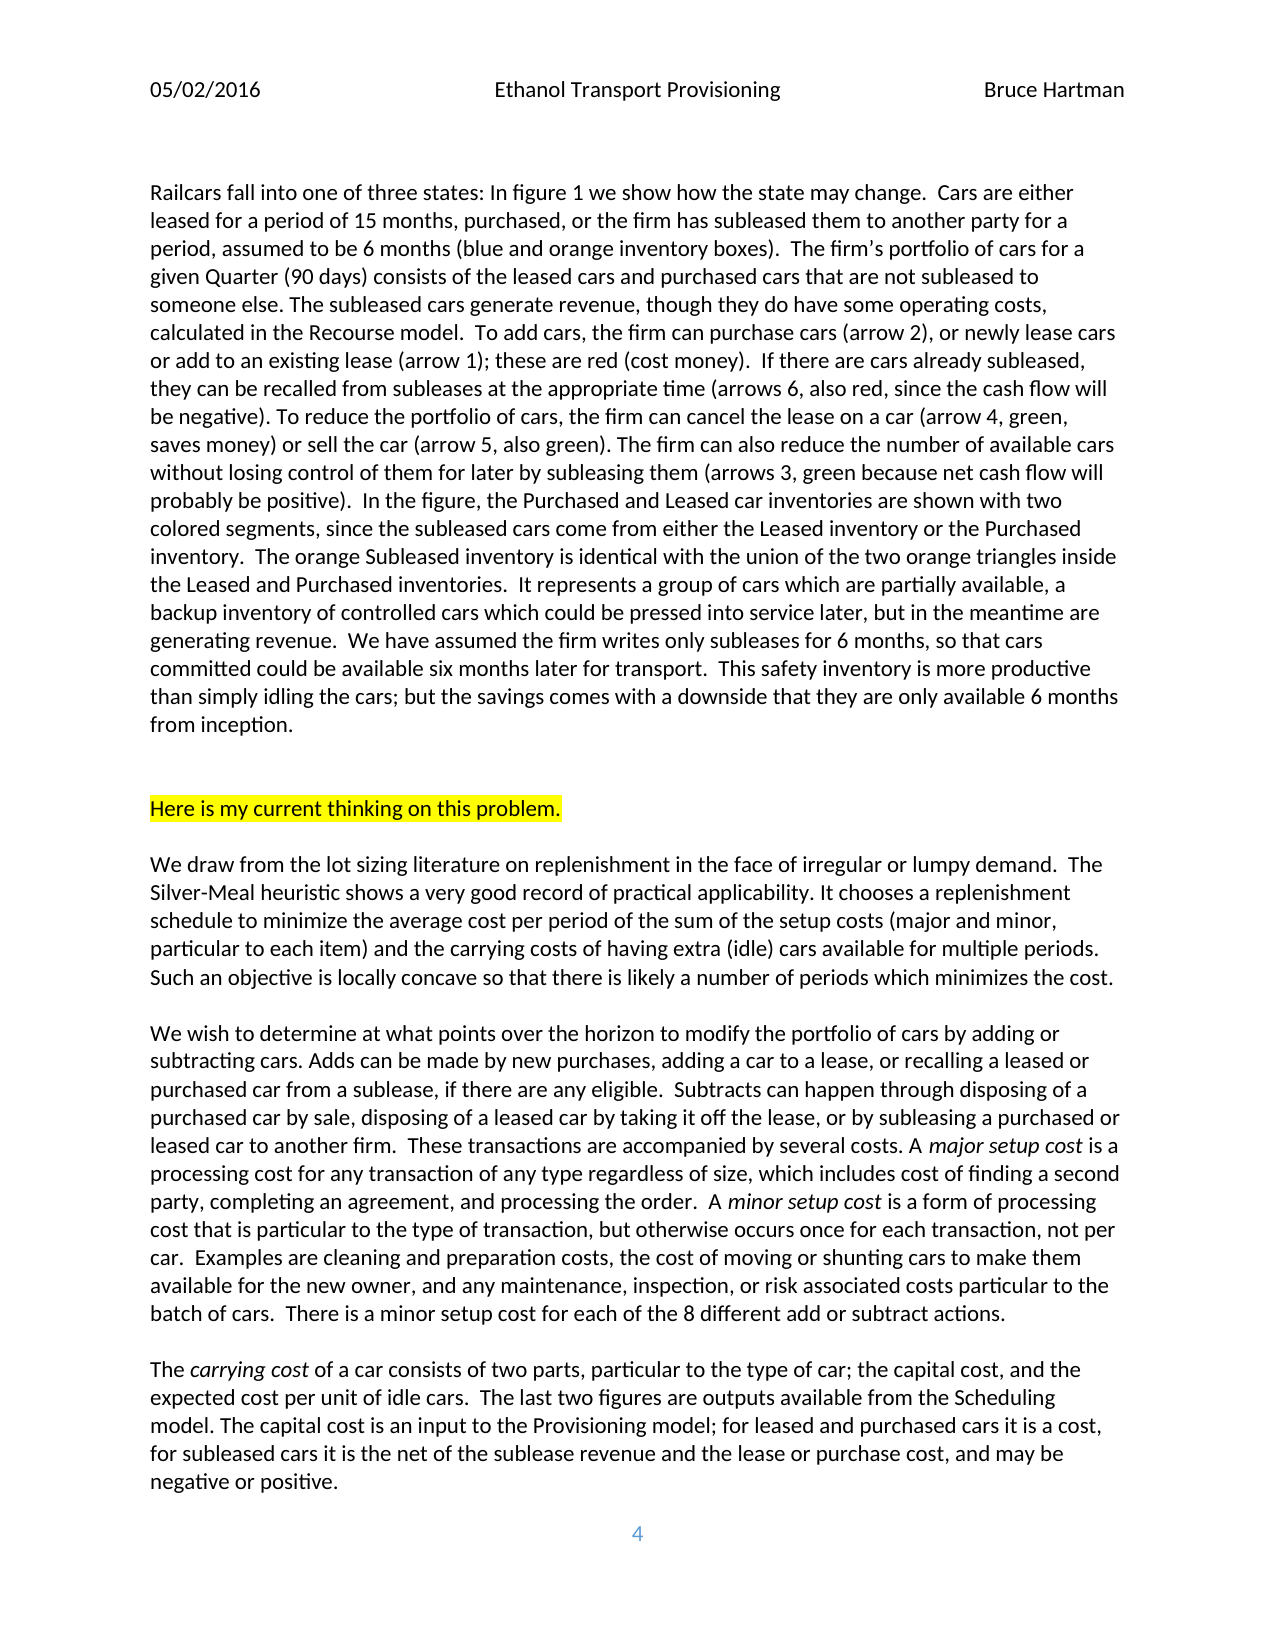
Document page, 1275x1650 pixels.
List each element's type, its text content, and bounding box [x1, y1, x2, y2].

text We draw from the lot sizing literature on replenishment in the face of irregular or lumpy demand. The Silver-Meal heuristic shows a very good record of practical applicability. It chooses a replenishment schedule to minimize the average cost per period of the sum of the setup costs (major and minor, particular to each item) and the carrying costs of having extra (idle) cars available for multiple periods. Such an objective is locally concave so that there is likely a number of periods which minimizes the cost. [150, 851, 1125, 991]
text The carrying cost of a car consists of two parts, particular to the type of car; the capital cost, and the expected cost per unit of idle cars. The last two figures are outputs available from the Scheduling model. The capital cost is an input to the Provisioning model; for leased and purchased cars it is a cost, for subleased cars it is the net of the sublease revenue and the lease or purchase cost, and may be negative or positive. [150, 1355, 1125, 1495]
text Railcars fall into one of three states: In figure 1 we show how the state may change. Cars are either leased for a period of 15 months, purchased, or the firm has subleased them to another party for a period, assumed to be 6 months (blue and orange inventory boxes). The firm’s portfolio of cars for a given Quarter (90 days) consists of the leased cars and purchased cars that are not subleased to someone else. The subleased cars generate revenue, though they do have some operating costs, calculated in the Recourse model. To add cars, the firm can purchase cars (arrow 2), or newly lease cars or add to an existing lease (arrow 1); these are red (cost money). If there are cars already subleased, they can be recalled from subleases at the appropriate time (arrows 6, also red, since the cash flow will be negative). To reduce the portfolio of cars, the firm can cancel the lease on a car (arrow 4, green, saves money) or sell the car (arrow 5, also green). The firm can also reduce the number of available cars without losing control of them for later by subleasing them (arrows 3, green because net cash flow will probably be positive). In the figure, the Purchased and Leased car inventories are shown with two colored segments, since the subleased cars come from either the Leased inventory or the Purchased inventory. The orange Subleased inventory is identical with the union of the two orange triangles inside the Leased and Purchased inventories. It represents a group of cars which are partially available, a backup inventory of controlled cars which could be pressed into service later, but in the meantime are generating revenue. We have assumed the firm writes only subleases for 6 months, so that cars committed could be available six months later for transport. This safety inventory is more productive than simply idling the cars; but the savings comes with a downside that they are only available 6 months from inception. [150, 178, 1125, 738]
text We wish to determine at what points over the horizon to modify the portfolio of cars by adding or subtracting cars. Adds can be made by new purchases, adding a car to a lease, or recalling a leased or purchased car from a sublease, if there are any eligible. Subtracts can happen through disposing of a purchased car by sale, disposing of a leased car by taking it off the lease, or by subleasing a purchased or leased car to another firm. These transactions are accompanied by several costs. A major setup cost is a processing cost for any transaction of any type regardless of size, which includes cost of finding a second party, completing an agreement, and processing the order. A minor setup cost is a form of processing cost that is particular to the type of transaction, but otherwise occurs once for each transaction, not per car. Examples are cleaning and preparation costs, the cost of moving or shunting cars to make them available for the new owner, and any maintenance, inspection, or risk associated costs particular to the batch of cars. There is a minor setup cost for each of the 8 different add or subtract actions. [150, 1019, 1125, 1327]
text Here is my current thinking on this problem. [150, 794, 1125, 822]
